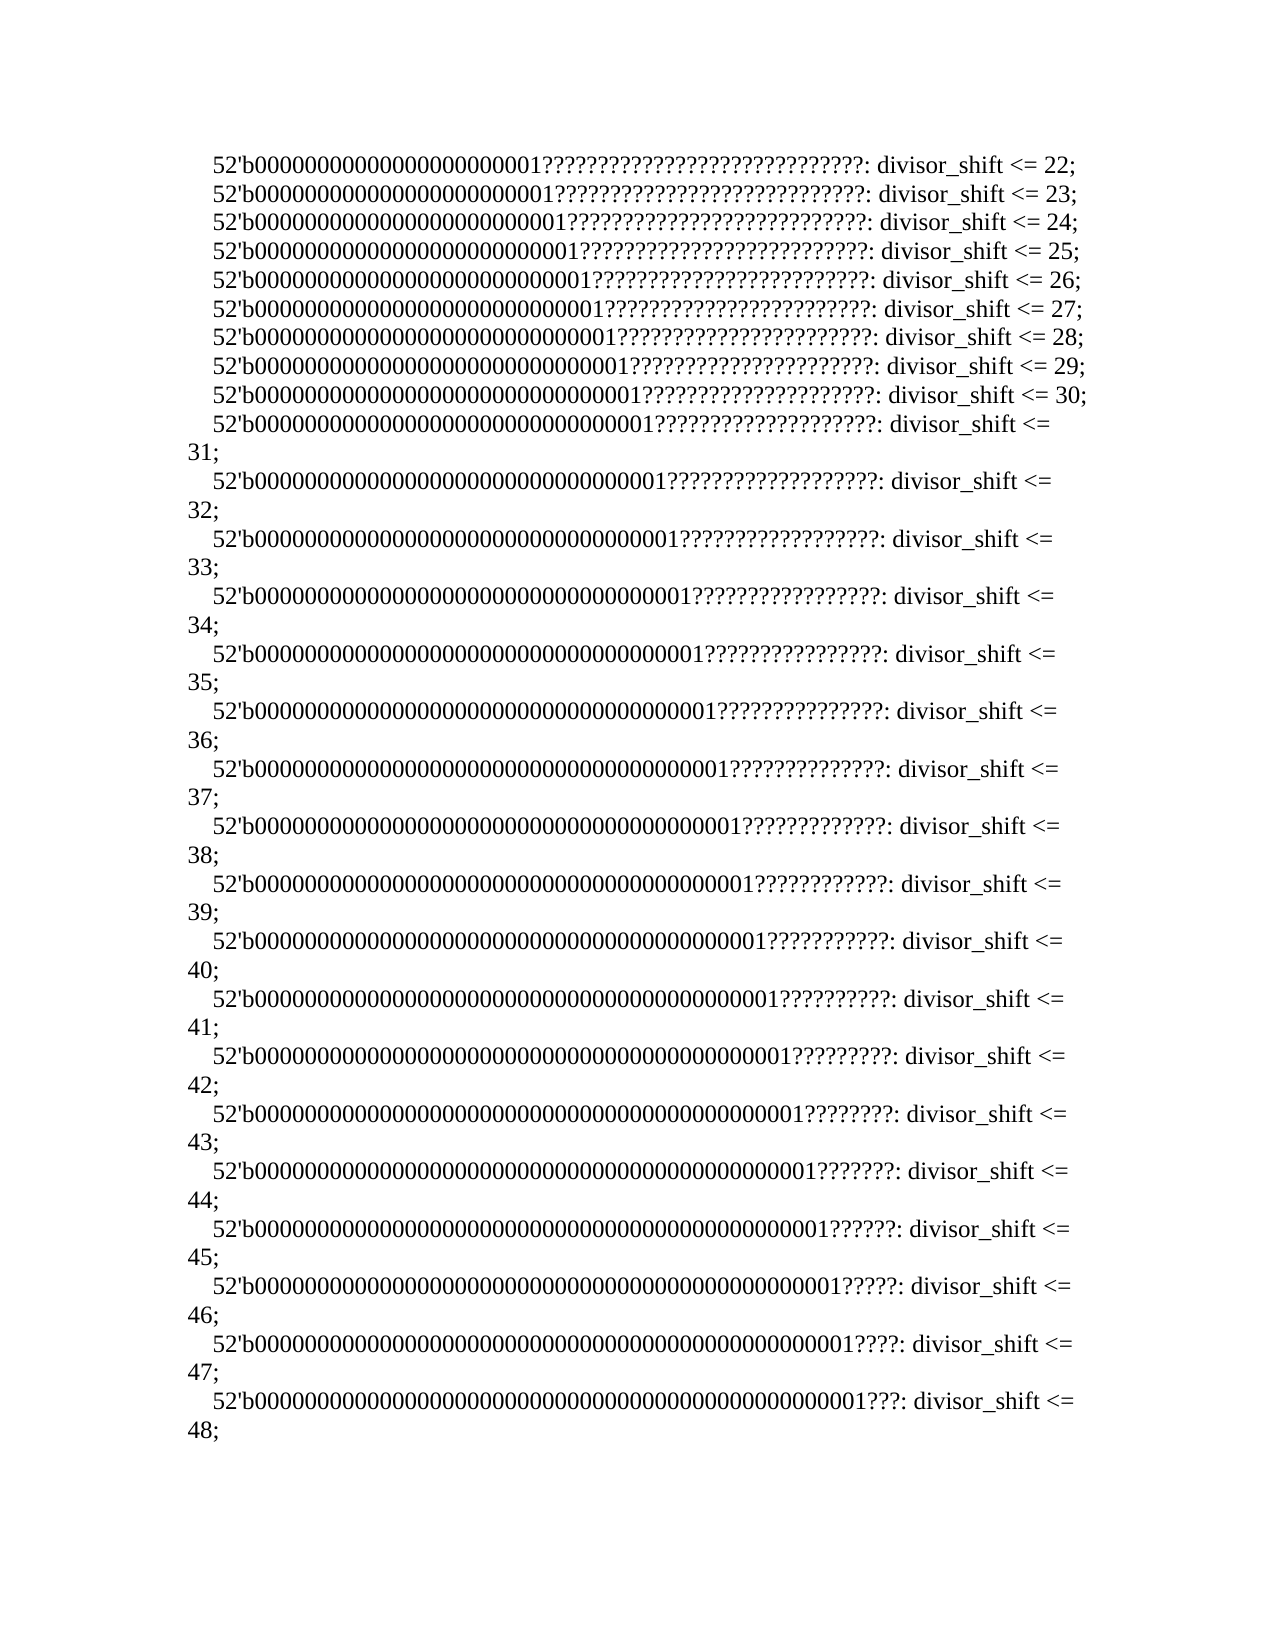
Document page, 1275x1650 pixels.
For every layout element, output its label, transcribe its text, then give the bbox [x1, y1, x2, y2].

text 52'b0000000000000000000000000000000000000000000001??????: divisor_shift <= 45; [187, 1214, 1087, 1271]
text 52'b00000000000000000000000000000001????????????????????: divisor_shift <= 31; [187, 409, 1087, 466]
text 52'b0000000000000000000000000000000000000000000000001???: divisor_shift <= 48; [187, 1386, 1087, 1444]
text 52'b00000000000000000000000000001???????????????????????: divisor_shift <= 28; [187, 322, 1087, 351]
text 52'b0000000000000000000000000000001?????????????????????: divisor_shift <= 30; [187, 380, 1087, 409]
text 52'b00000000000000000000001?????????????????????????????: divisor_shift <= 22; [187, 150, 1087, 179]
text 52'b0000000000000000000000001???????????????????????????: divisor_shift <= 24; [187, 207, 1087, 236]
text 52'b000000000000000000000000000000000001????????????????: divisor_shift <= 35; [187, 639, 1087, 696]
text 52'b000000000000000000000000001?????????????????????????: divisor_shift <= 26; [187, 265, 1087, 294]
text 52'b000000000000000000000000000000000000001?????????????: divisor_shift <= 38; [187, 811, 1087, 869]
text 52'b000000000000000000000000000000000000000000000001????: divisor_shift <= 47; [187, 1329, 1087, 1386]
text 52'b00000000000000000000000000000000000001??????????????: divisor_shift <= 37; [187, 754, 1087, 811]
text 52'b0000000000000000000000000000000001??????????????????: divisor_shift <= 33; [187, 524, 1087, 581]
text 52'b0000000000000000000000000001????????????????????????: divisor_shift <= 27; [187, 294, 1087, 322]
text 52'b000000000000000000000001????????????????????????????: divisor_shift <= 23; [187, 179, 1087, 207]
text 52'b00000000000000000000000000000000000000000000001?????: divisor_shift <= 46; [187, 1271, 1087, 1329]
text 52'b00000000000000000000000000000000000000000001????????: divisor_shift <= 43; [187, 1099, 1087, 1156]
text 52'b000000000000000000000000000000001???????????????????: divisor_shift <= 32; [187, 466, 1087, 524]
text 52'b00000000000000000000000000000000000000001???????????: divisor_shift <= 40; [187, 926, 1087, 984]
text 52'b000000000000000000000000000001??????????????????????: divisor_shift <= 29; [187, 351, 1087, 380]
text 52'b000000000000000000000000000000000000000001??????????: divisor_shift <= 41; [187, 984, 1087, 1041]
text 52'b00000000000000000000000000000000001?????????????????: divisor_shift <= 34; [187, 581, 1087, 639]
text 52'b0000000000000000000000000000000000001???????????????: divisor_shift <= 36; [187, 696, 1087, 754]
text 52'b000000000000000000000000000000000000000000001???????: divisor_shift <= 44; [187, 1156, 1087, 1214]
text 52'b0000000000000000000000000000000000000001????????????: divisor_shift <= 39; [187, 869, 1087, 926]
text 52'b0000000000000000000000000000000000000000001?????????: divisor_shift <= 42; [187, 1041, 1087, 1099]
text 52'b00000000000000000000000001??????????????????????????: divisor_shift <= 25; [187, 236, 1087, 265]
